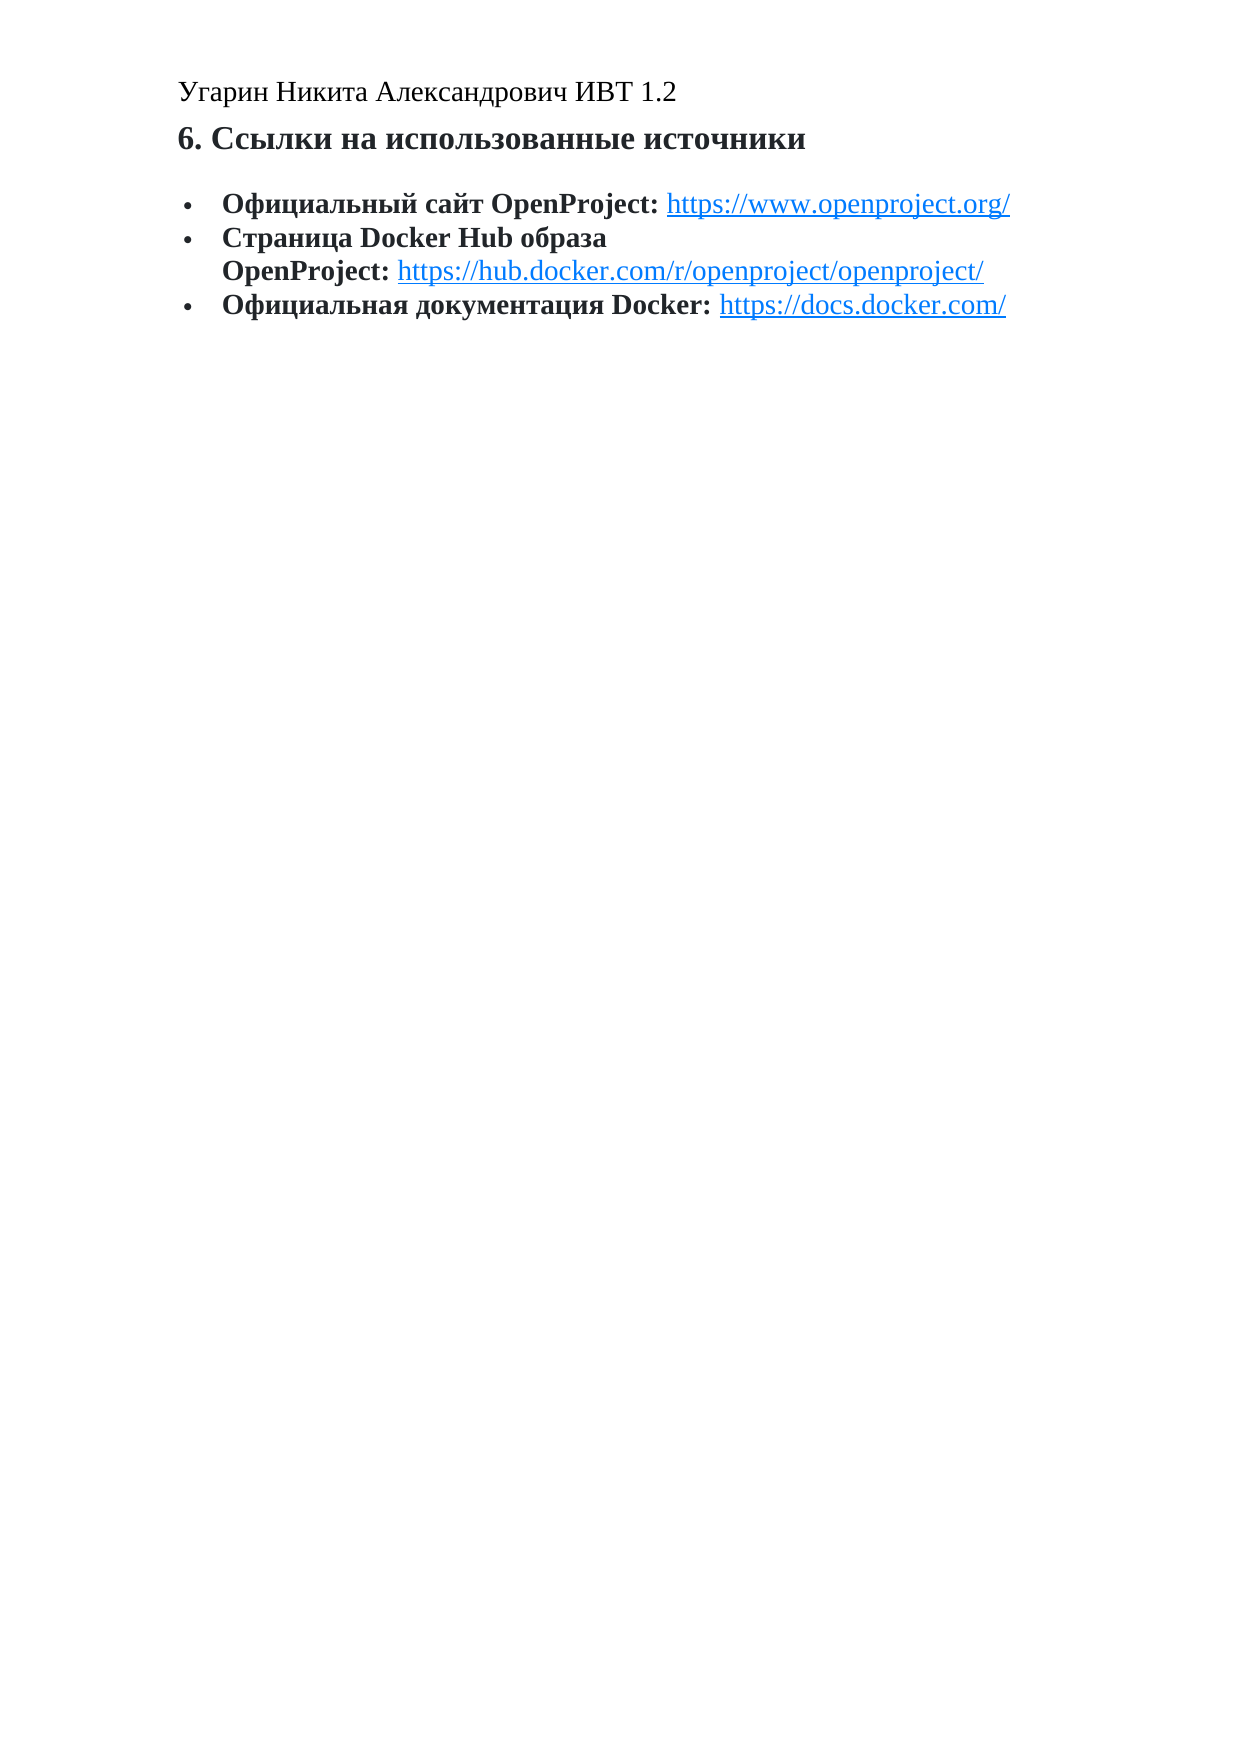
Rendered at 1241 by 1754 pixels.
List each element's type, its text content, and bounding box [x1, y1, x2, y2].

list Официальная документация Docker: https://docs.docker.com/ [184, 287, 1152, 321]
text 6. Ссылки на использованные источники [177, 118, 1152, 156]
list Официальный сайт OpenProject: https://www.openproject.org/ [184, 186, 1152, 220]
list Страница Docker Hub образа OpenProject: https://hub.docker.com/r/openproject/openproject/ [184, 220, 1152, 287]
